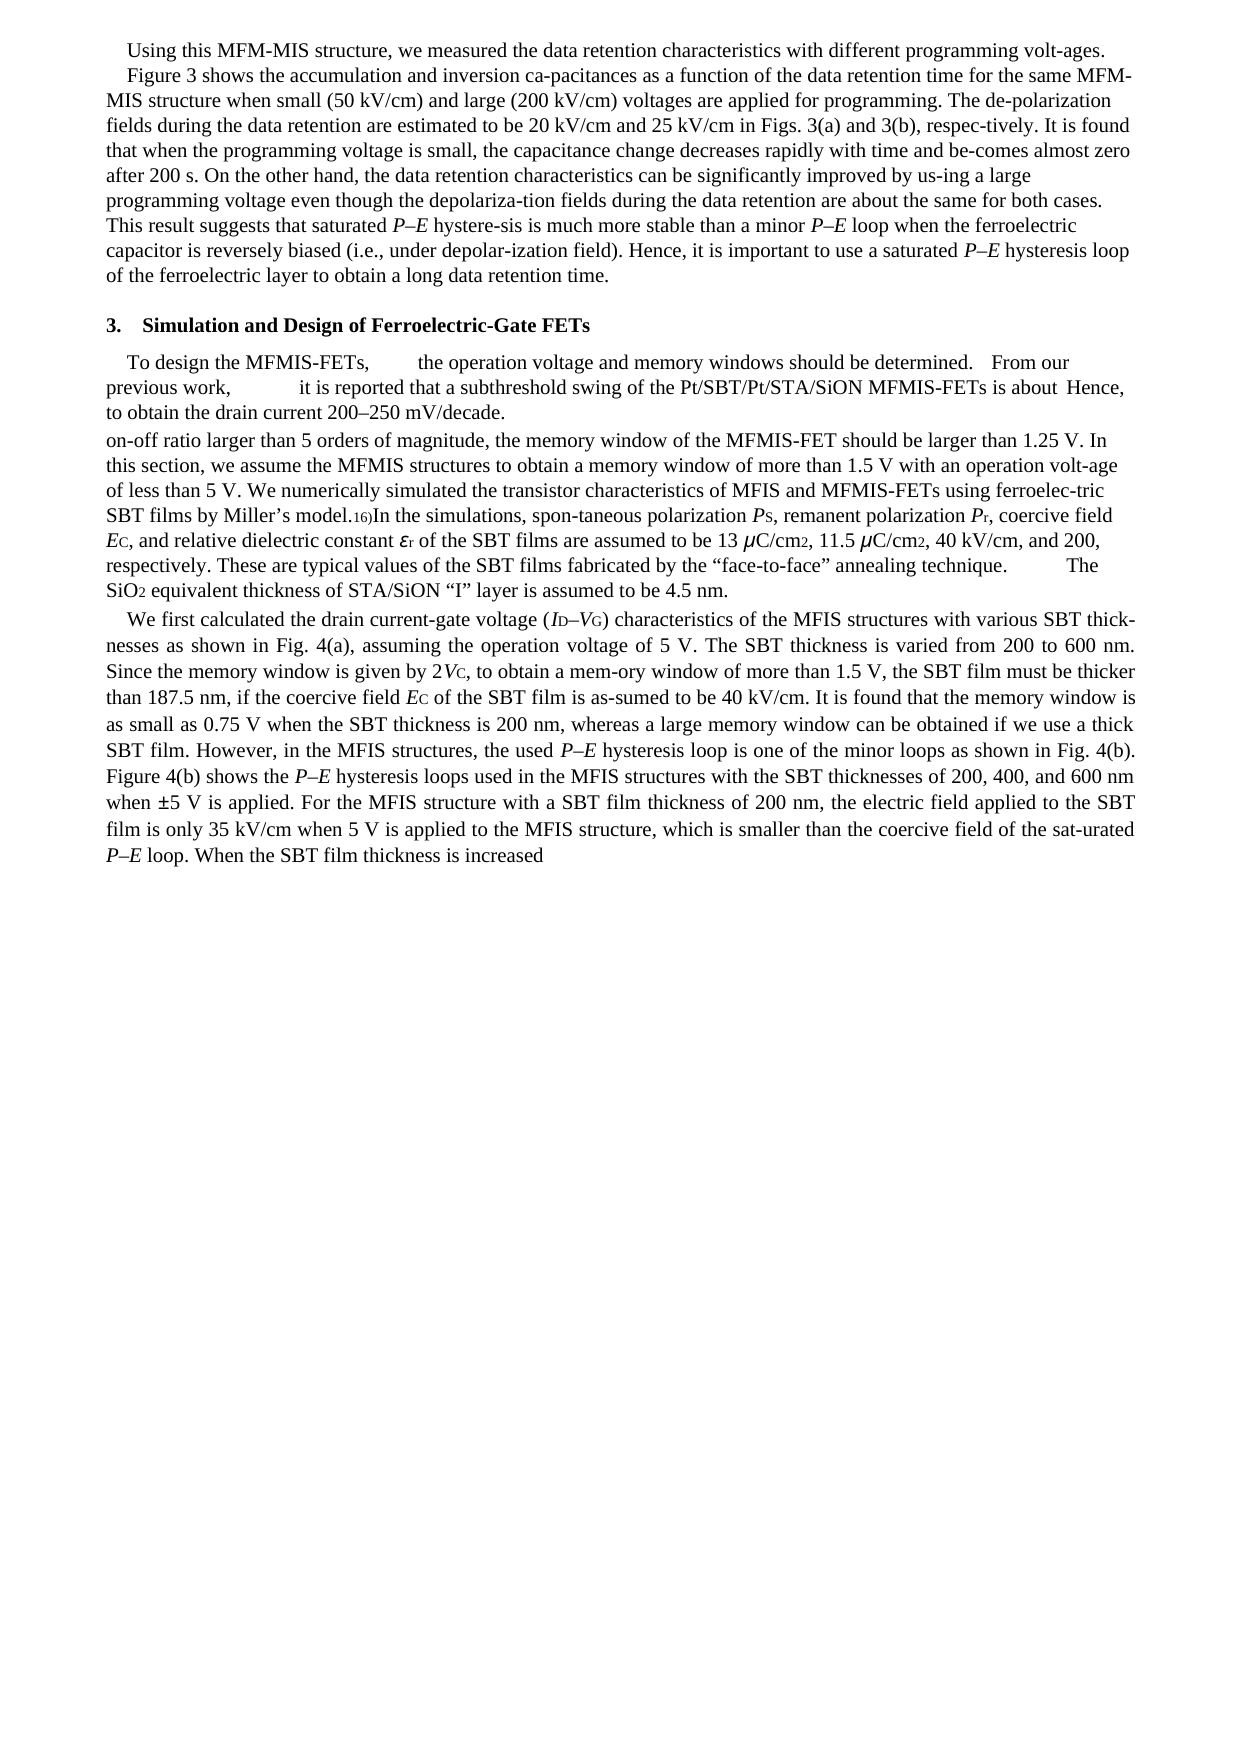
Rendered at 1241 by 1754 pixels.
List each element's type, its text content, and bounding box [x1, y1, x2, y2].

text We first calculated the drain current-gate voltage (ID–VG) characteristics of the MFIS structures with various SBT thick-nesses as shown in Fig. 4(a), assuming the operation voltage of 5 V. The SBT thickness is varied from 200 to 600 nm. Since the memory window is given by 2VC, to obtain a mem-ory window of more than 1.5 V, the SBT film must be thicker than 187.5 nm, if the coercive field EC of the SBT film is as-sumed to be 40 kV/cm. It is found that the memory window is as small as 0.75 V when the SBT thickness is 200 nm, whereas a large memory window can be obtained if we use a thick SBT film. However, in the MFIS structures, the used P–E hysteresis loop is one of the minor loops as shown in Fig. 4(b). Figure 4(b) shows the P–E hysteresis loops used in the MFIS structures with the SBT thicknesses of 200, 400, and 600 nm when ±5 V is applied. For the MFIS structure with a SBT film thickness of 200 nm, the electric field applied to the SBT film is only 35 kV/cm when 5 V is applied to the MFIS structure, which is smaller than the coercive field of the sat-urated P–E loop. When the SBT film thickness is increased [106, 605, 1137, 867]
text 3. Simulation and Design of Ferroelectric-Gate FETs [106, 309, 1139, 338]
text To design the MFMIS-FETs, the operation voltage and memory windows should be determined. From our previous work, it is reported that a subthreshold swing of the Pt/SBT/Pt/STA/SiON MFMIS-FETs is about Hence, to obtain the drain current 200–250 mV/decade. [106, 349, 1139, 424]
text Using this MFM-MIS structure, we measured the data retention characteristics with different programming volt-ages. Figure 3 shows the accumulation and inversion ca-pacitances as a function of the data retention time for the same MFM-MIS structure when small (50 kV/cm) and large (200 kV/cm) voltages are applied for programming. The de-polarization fields during the data retention are estimated to be 20 kV/cm and 25 kV/cm in Figs. 3(a) and 3(b), respec-tively. It is found that when the programming voltage is small, the capacitance change decreases rapidly with time and be-comes almost zero after 200 s. On the other hand, the data retention characteristics can be significantly improved by us-ing a large programming voltage even though the depolariza-tion fields during the data retention are about the same for both cases. This result suggests that saturated P–E hystere-sis is much more stable than a minor P–E loop when the ferroelectric capacitor is reversely biased (i.e., under depolar-ization field). Hence, it is important to use a saturated P–E hysteresis loop of the ferroelectric layer to obtain a long data retention time. [106, 37, 1139, 287]
text on-off ratio larger than 5 orders of magnitude, the memory window of the MFMIS-FET should be larger than 1.25 V. In this section, we assume the MFMIS structures to obtain a memory window of more than 1.5 V with an operation volt-age of less than 5 V. We numerically simulated the transistor characteristics of MFIS and MFMIS-FETs using ferroelec-tric SBT films by Miller’s model.16)In the simulations, spon-taneous polarization PS, remanent polarization Pr, coercive field EC, and relative dielectric constant εr of the SBT films are assumed to be 13 µC/cm2, 11.5 µC/cm2, 40 kV/cm, and 200, respectively. These are typical values of the SBT films fabricated by the “face-to-face” annealing technique. The SiO2 equivalent thickness of STA/SiON “I” layer is assumed to be 4.5 nm. [106, 427, 1139, 602]
